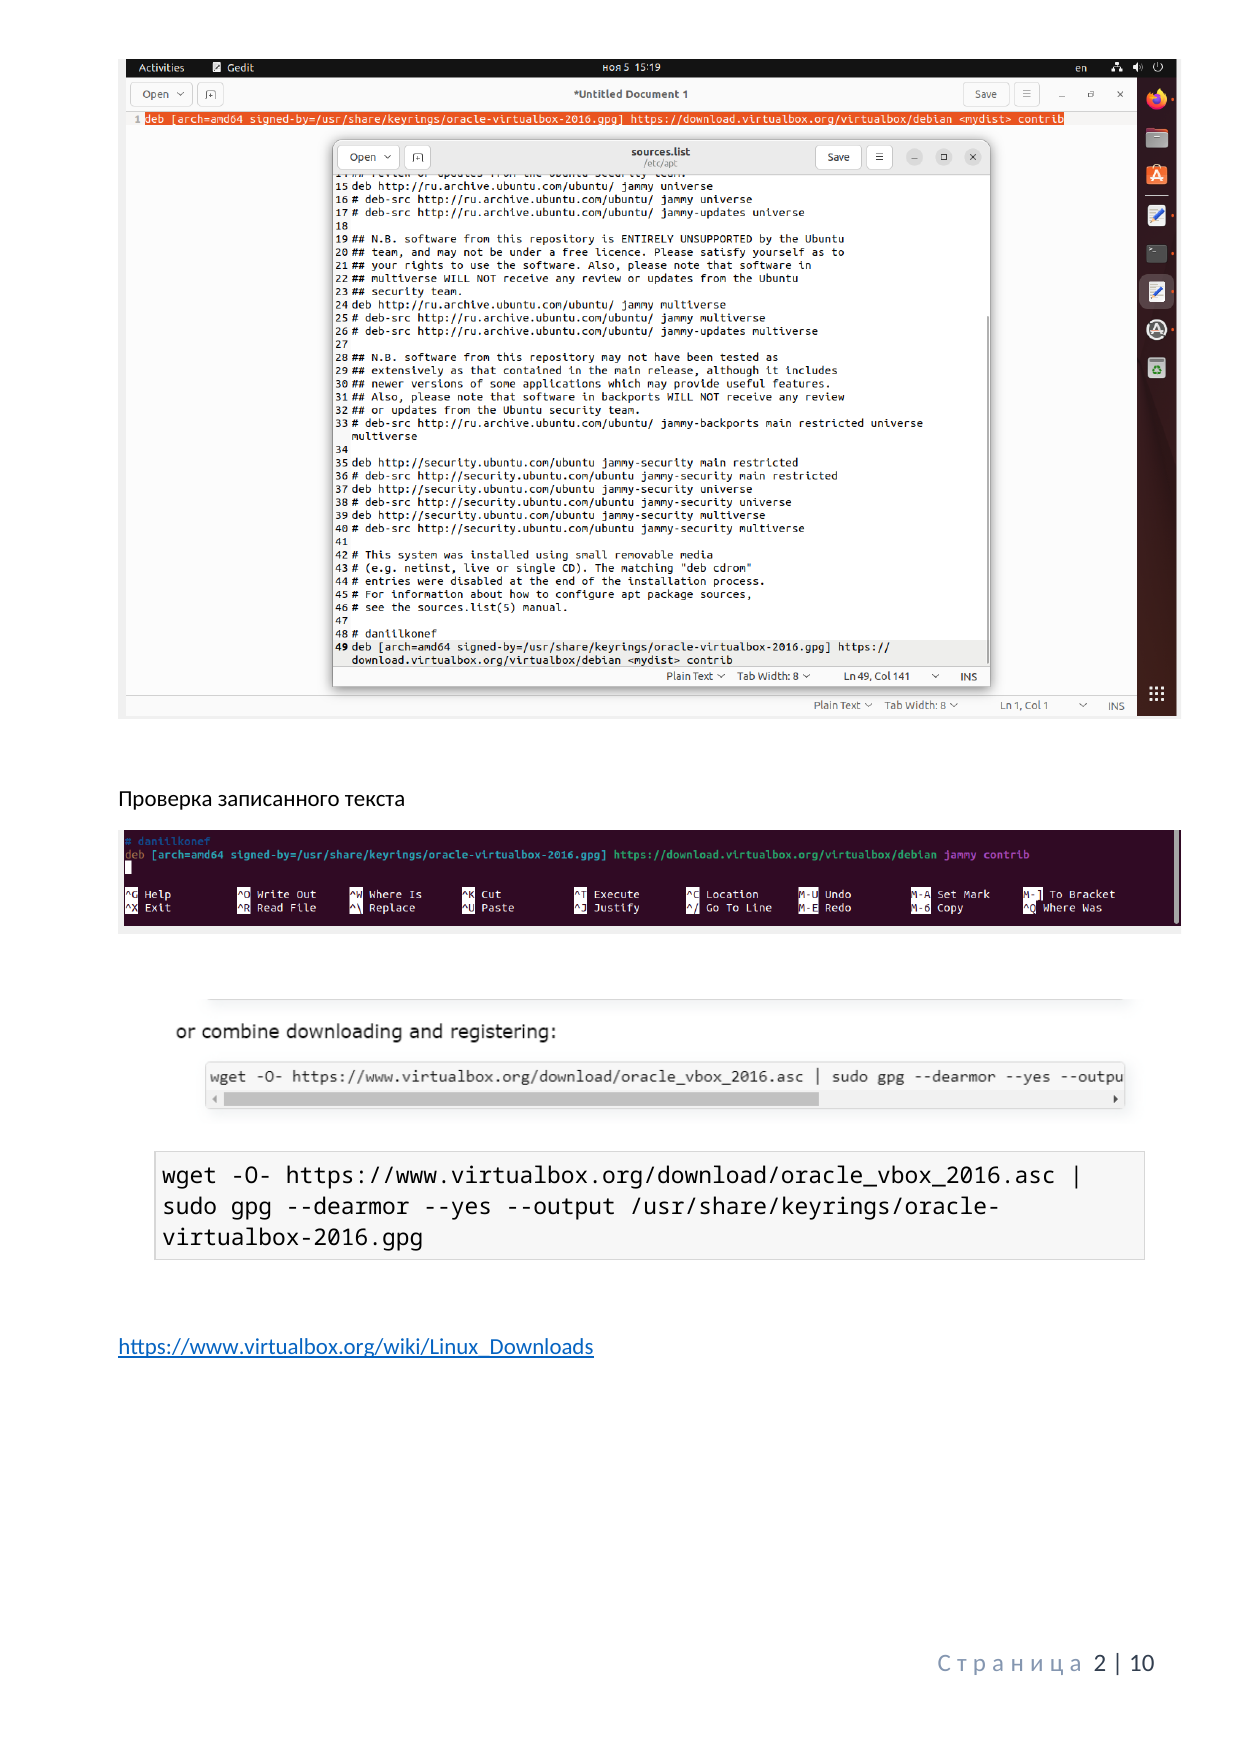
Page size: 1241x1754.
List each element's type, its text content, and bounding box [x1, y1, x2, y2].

text https://www.virtualbox.org/wiki/Linux_Downloads [118, 1332, 1181, 1360]
text Проверка записанного текста [118, 784, 1181, 812]
picture [118, 999, 1182, 1124]
text wget -O- https://www.virtualbox.org/download/oracle_vbox_2016.asc | sudo gpg --dearmor --yes --output /usr/share/keyrings/oracle-virtualbox-2016.gpg [156, 1152, 1144, 1259]
picture [118, 830, 1182, 934]
picture [118, 59, 1182, 719]
